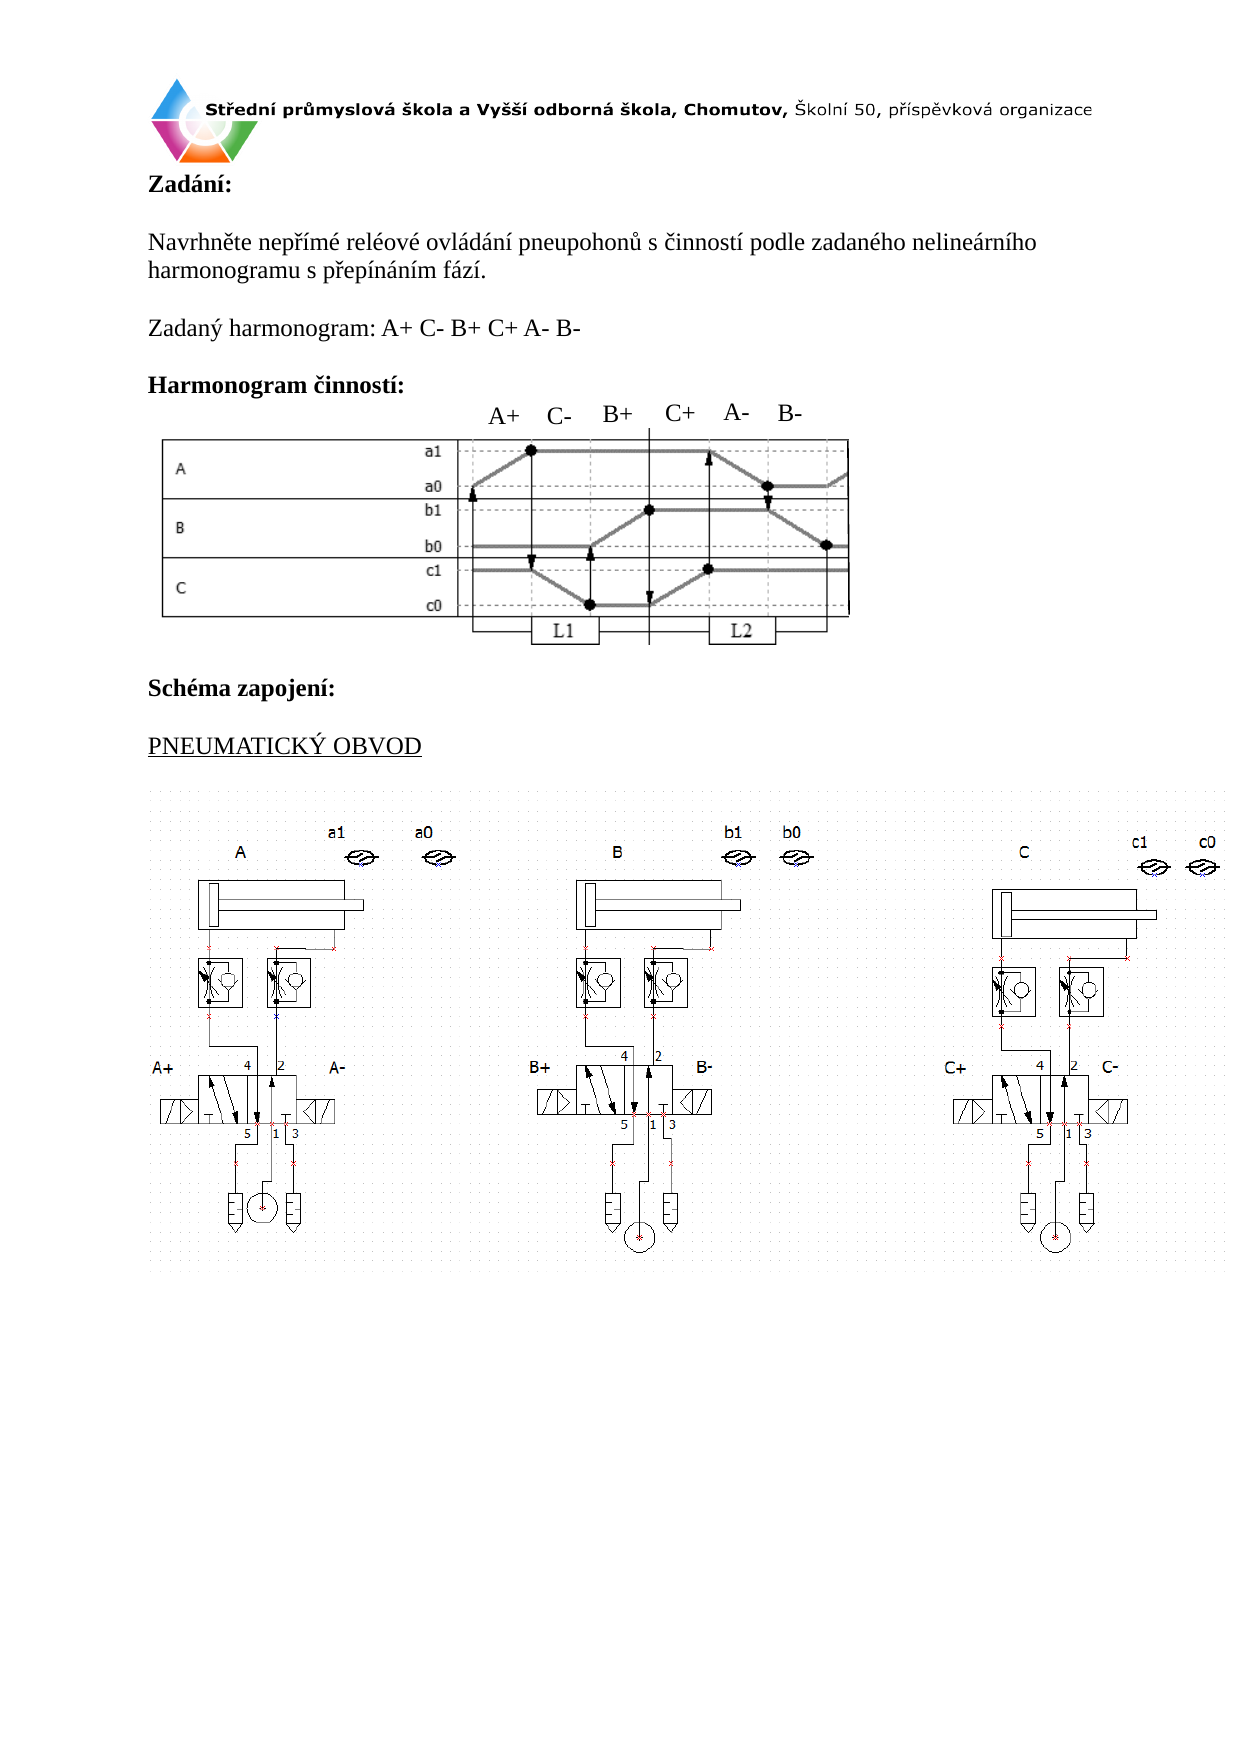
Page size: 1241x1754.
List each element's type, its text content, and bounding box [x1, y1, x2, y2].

text Zadání: [148, 169, 1093, 198]
text Schéma zapojení: [148, 673, 1093, 702]
picture [147, 73, 1092, 170]
text Harmonogram činností: [148, 371, 1093, 399]
text PNEUMATICKÝ OBVOD [148, 731, 1093, 759]
text Zadaný harmonogram: A+ C- B+ C+ A- B- [148, 313, 1093, 342]
picture [147, 788, 1233, 1272]
text Navrhněte nepřímé reléové ovládání pneupohonů s činností podle zadaného nelineárního harmonogramu s přepínáním fází. [148, 227, 1093, 284]
picture [147, 428, 849, 645]
